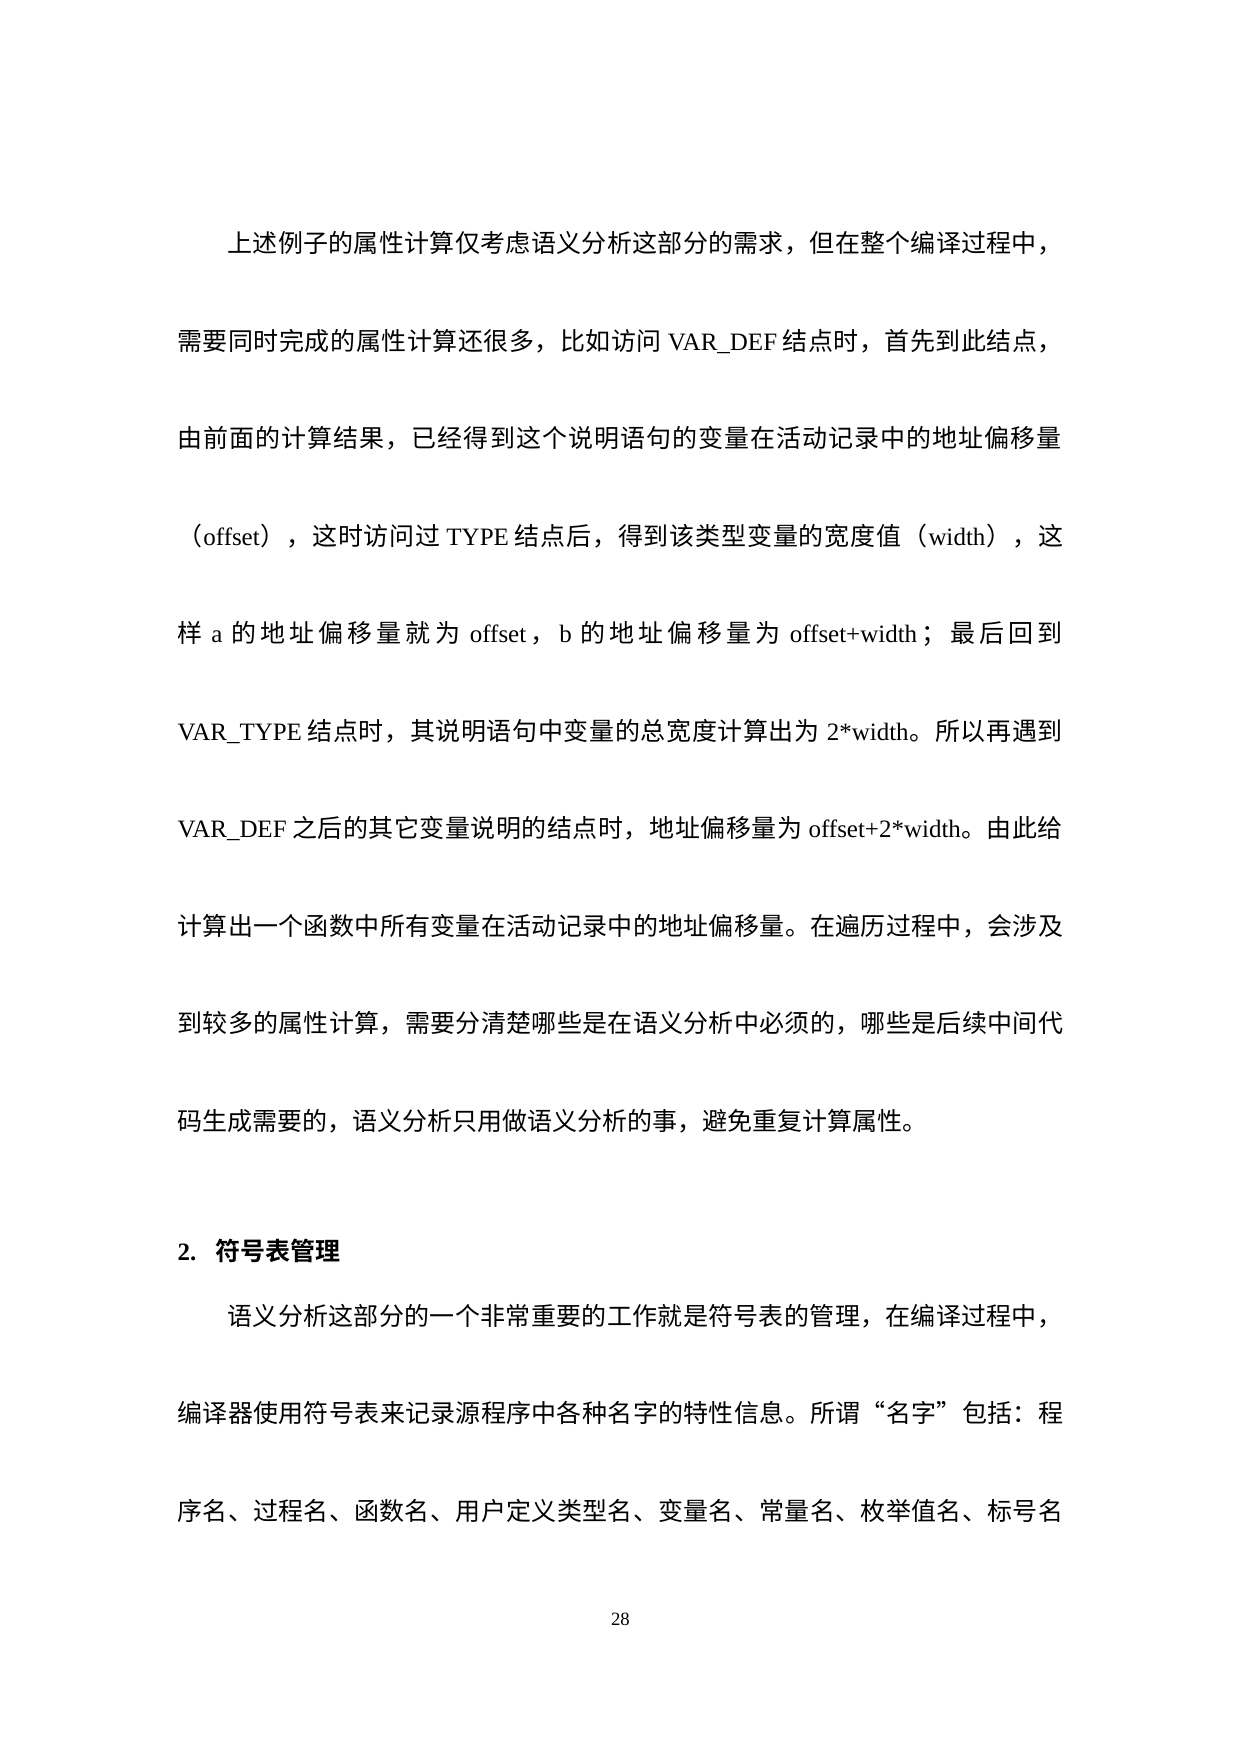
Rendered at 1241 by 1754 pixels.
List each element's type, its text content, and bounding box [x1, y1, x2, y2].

text 上述例子的属性计算仅考虑语义分析这部分的需求，但在整个编译过程中，需要同时完成的属性计算还很多，比如访问VAR_DEF结点时，首先到此结点，由前面的计算结果，已经得到这个说明语句的变量在活动记录中的地址偏移量（offset），这时访问过TYPE结点后，得到该类型变量的宽度值（width），这样a的地址偏移量就为offset，b的地址偏移量为offset+width；最后回到VAR_TYPE结点时，其说明语句中变量的总宽度计算出为2*width。所以再遇到VAR_DEF之后的其它变量说明的结点时，地址偏移量为offset+2*width。由此给计算出一个函数中所有变量在活动记录中的地址偏移量。在遍历过程中，会涉及到较多的属性计算，需要分清楚哪些是在语义分析中必须的，哪些是后续中间代码生成需要的，语义分析只用做语义分析的事，避免重复计算属性。 [177, 209, 1063, 1152]
list 符号表管理 [177, 1217, 1063, 1282]
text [177, 1282, 1063, 1542]
